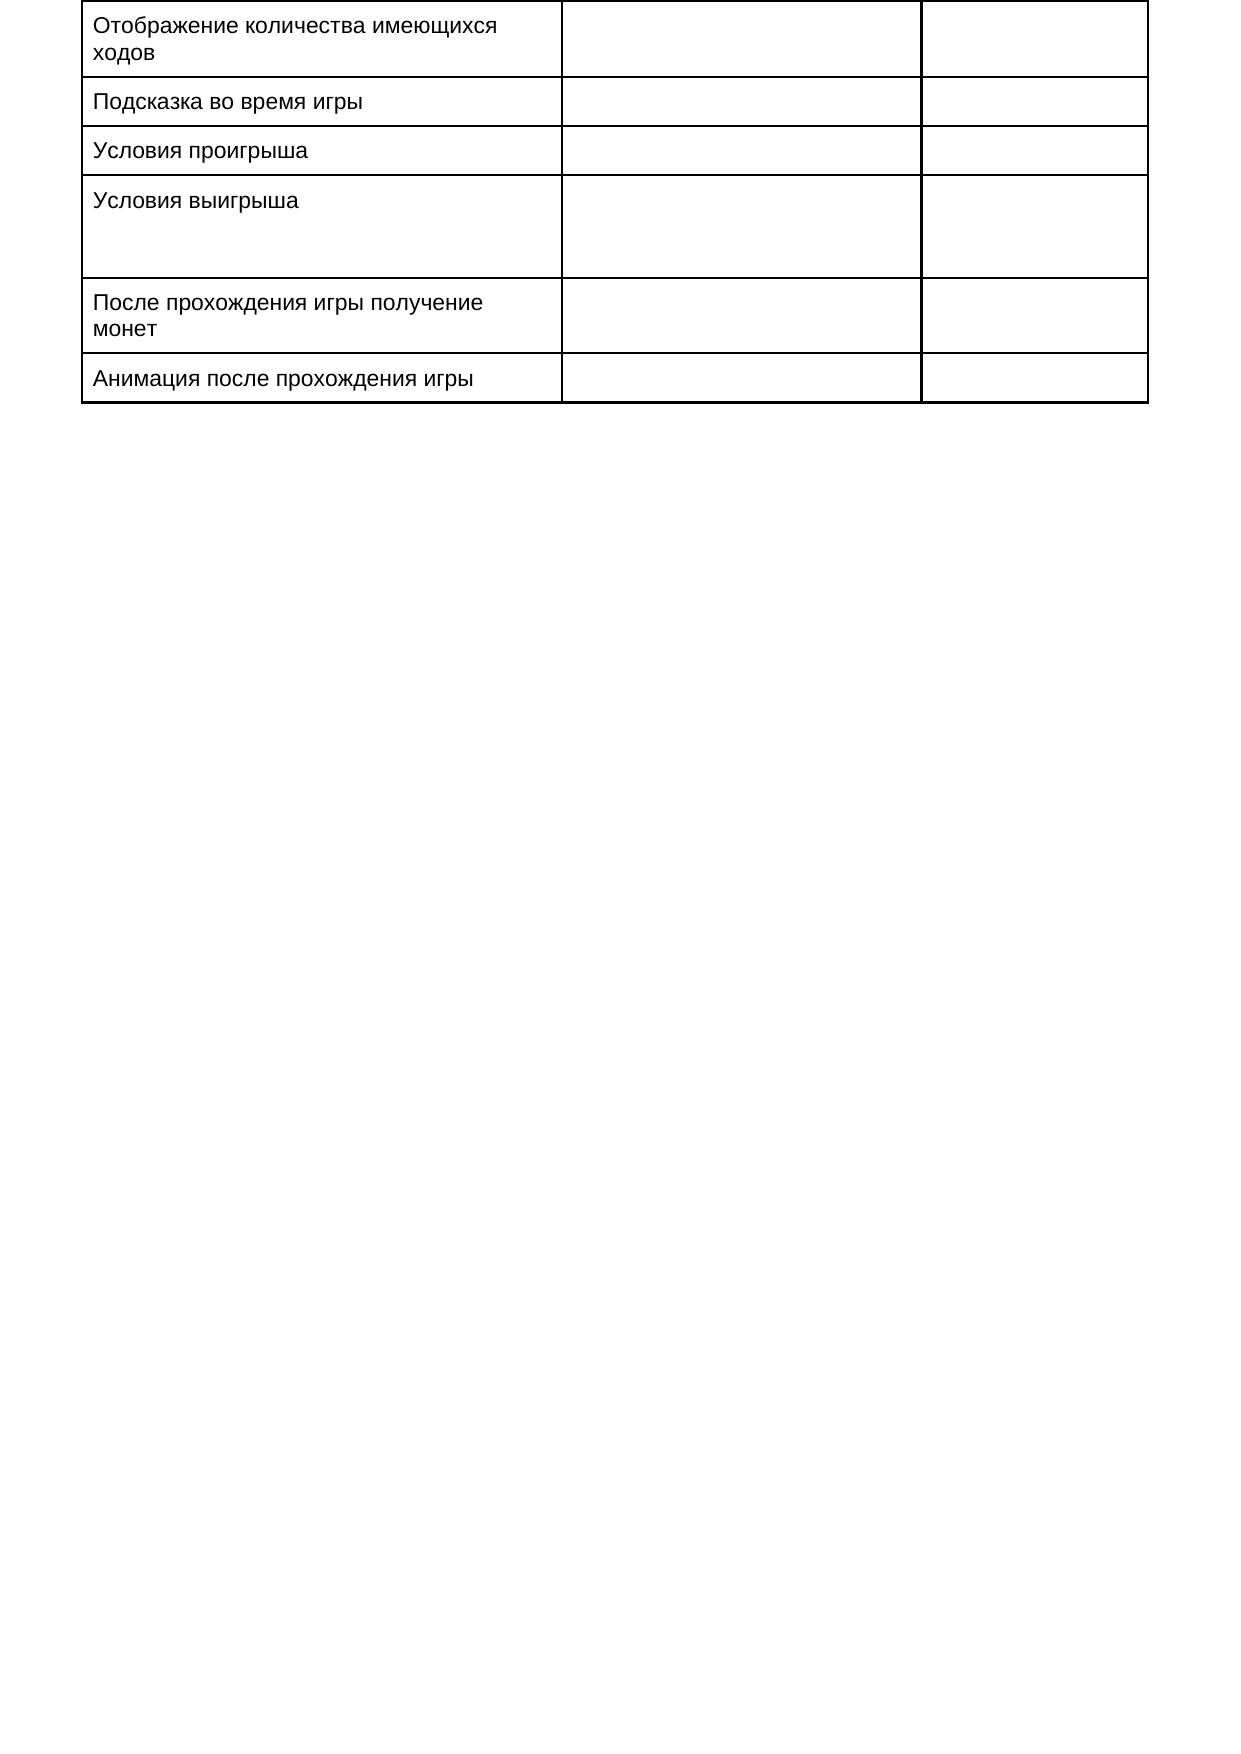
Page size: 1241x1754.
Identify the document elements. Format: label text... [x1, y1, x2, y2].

table_cell [563, 127, 920, 174]
table_cell [563, 279, 920, 352]
table_cell Условия проигрыша [83, 127, 561, 174]
table_cell Отображение количества имеющихся ходов [83, 2, 561, 76]
table_cell [563, 2, 920, 76]
table_cell [923, 78, 1147, 125]
table_cell [923, 2, 1147, 76]
table_cell Подсказка во время игры [83, 78, 561, 125]
table_cell [563, 78, 920, 125]
table_cell [923, 127, 1147, 174]
table_cell [563, 354, 920, 401]
table_cell Анимация после прохождения игры [83, 354, 561, 401]
table_cell После прохождения игры получение монет [83, 279, 561, 352]
table_cell [923, 176, 1147, 277]
table_cell [923, 354, 1147, 401]
table_cell [563, 176, 920, 277]
table_cell [923, 279, 1147, 352]
table_cell Условия выигрыша [83, 176, 561, 277]
